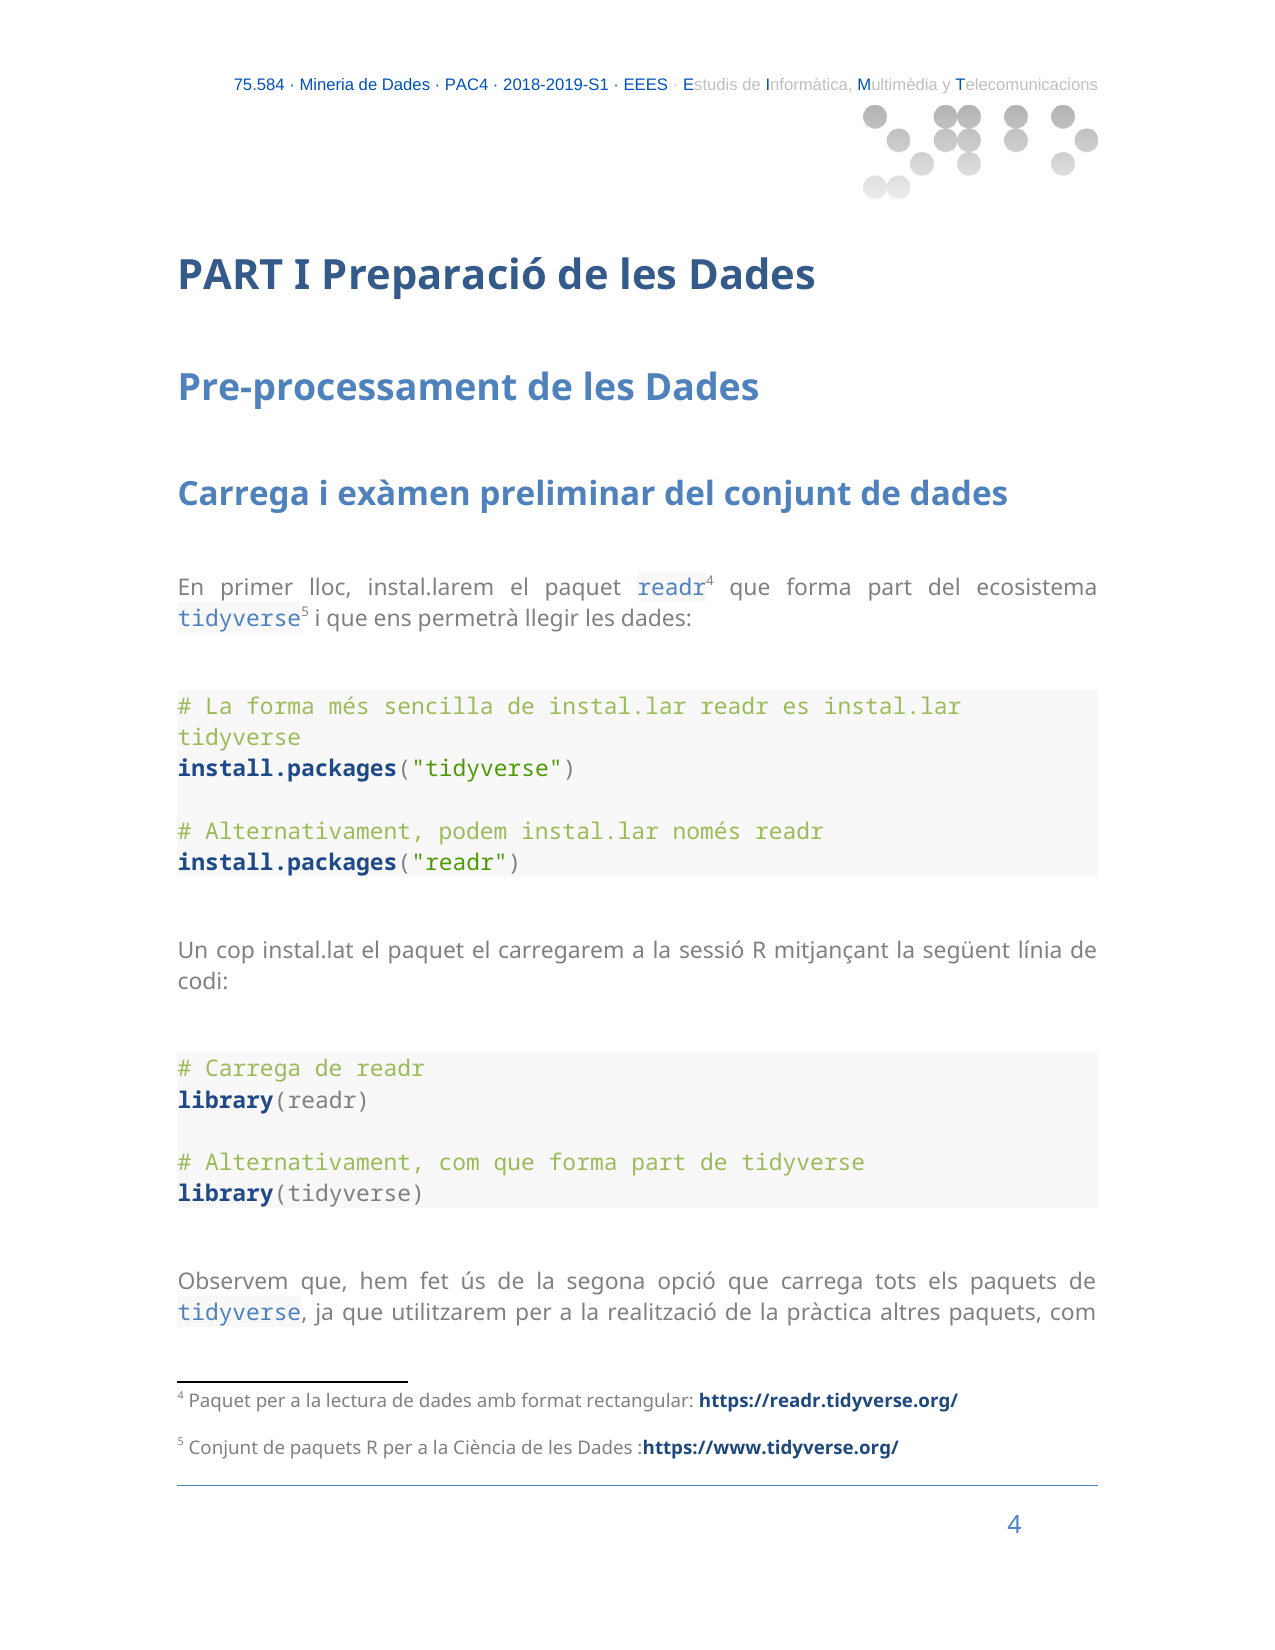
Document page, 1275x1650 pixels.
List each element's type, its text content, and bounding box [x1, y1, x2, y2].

subtitle Pre-processament de les Dades [177, 360, 1098, 411]
subtitle PART I Preparació de les Dades [177, 245, 1098, 302]
text Un cop instal.lat el paquet el carregarem a la sessió R mitjançant la següent línia de codi: [177, 933, 1098, 996]
text # La forma més sencilla de instal.lar readr es instal.lar tidyverse install.packages("tidyverse") # Alternativament, podem instal.lar només readr install.packages("readr") [177, 690, 1098, 877]
text En primer lloc, instal.larem el paquet readr que forma part del ecosistema tidyverse i que ens permetrà llegir les dades: [177, 571, 1098, 633]
subtitle Carrega i exàmen preliminar del conjunt de dades [177, 469, 1098, 515]
picture [863, 94, 1098, 211]
text # Carrega de readr library(readr) # Alternativament, com que forma part de tidyverse library(tidyverse) [177, 1052, 1098, 1208]
